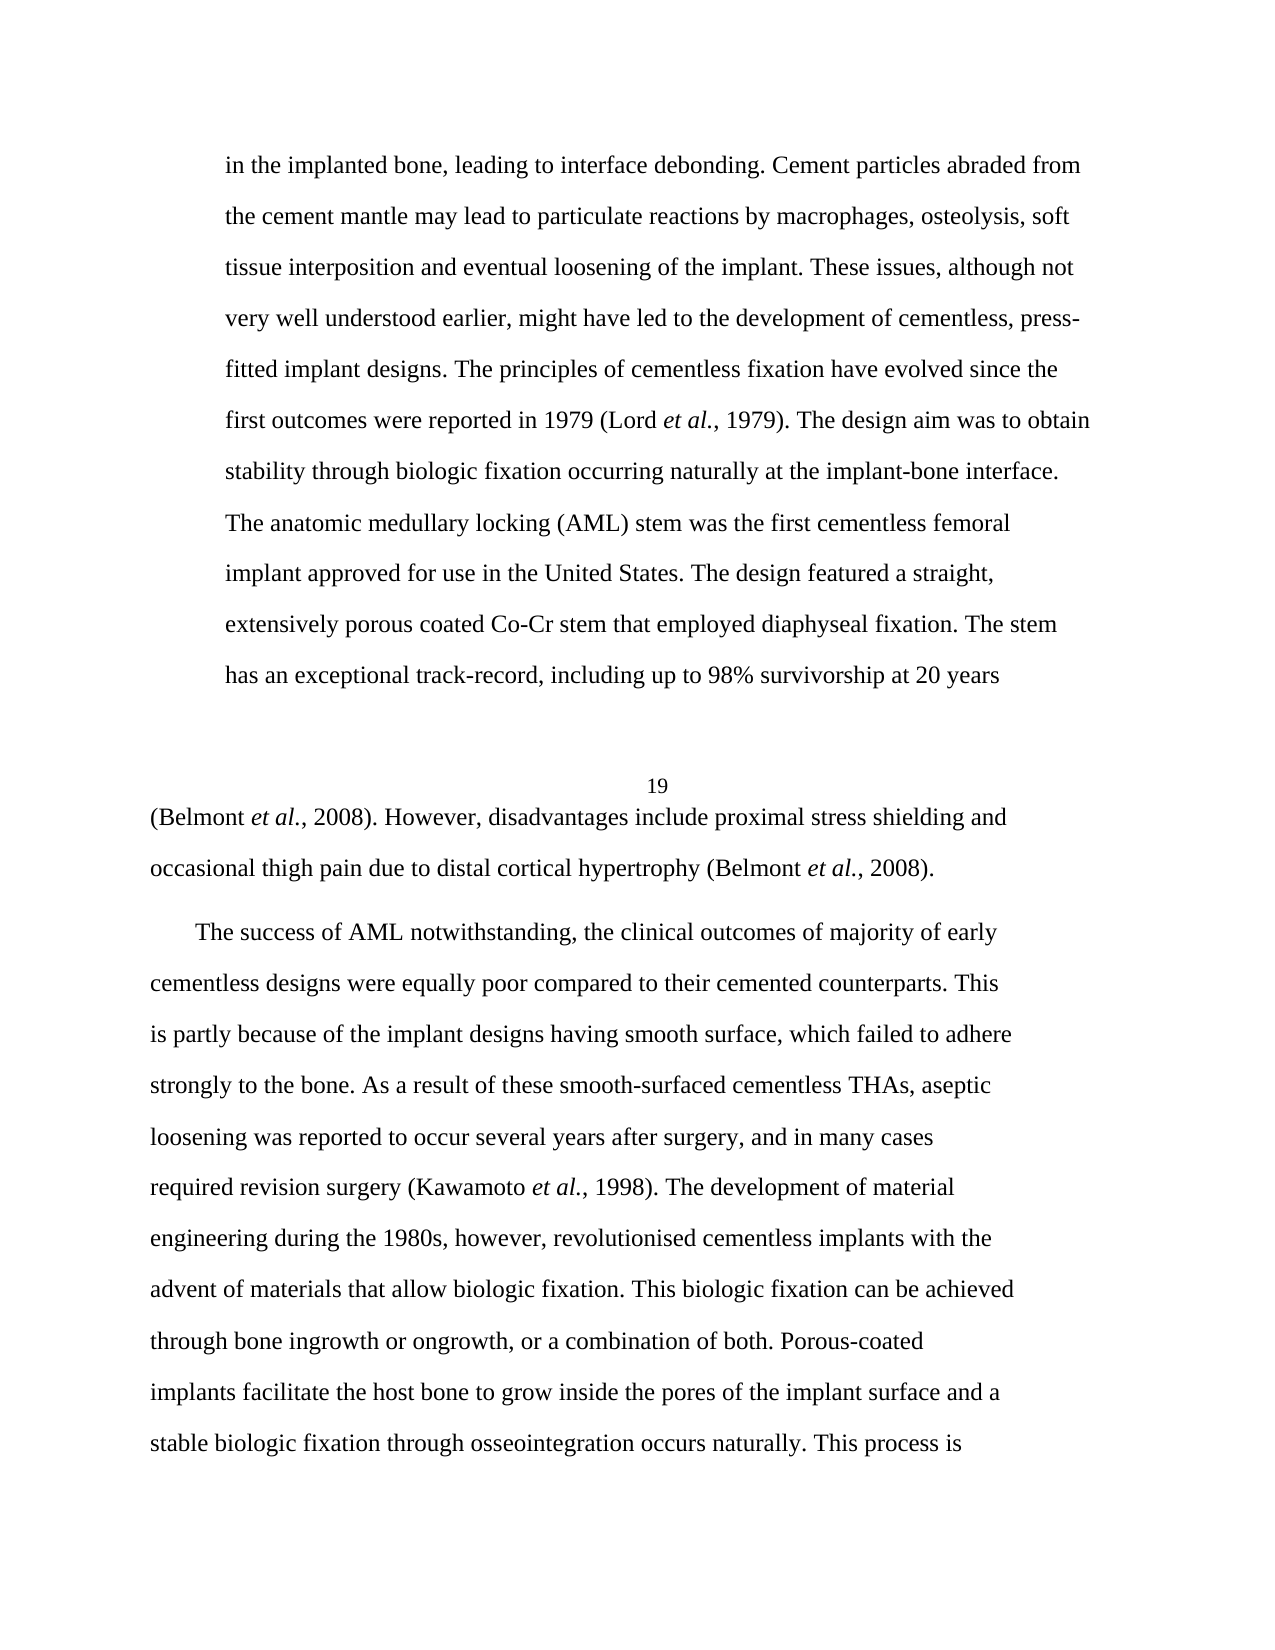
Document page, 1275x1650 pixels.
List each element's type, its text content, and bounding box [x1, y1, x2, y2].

text cementless designs were equally poor compared to their cemented counterparts. This [150, 968, 1050, 997]
text advent of materials that allow biologic fixation. This biologic fixation can be achieved [150, 1274, 1050, 1303]
text occasional thigh pain due to distal cortical hypertrophy (Belmont et al., 2008). [150, 853, 969, 882]
text very well understood earlier, might have led to the development of cementless, press- [225, 303, 1125, 332]
text fitted implant designs. The principles of cementless fixation have evolved since the [225, 354, 1125, 383]
text stability through biologic fixation occurring naturally at the implant-bone interface. [225, 456, 1125, 485]
text extensively porous coated Co-Cr stem that employed diaphyseal fixation. The stem [225, 609, 1125, 638]
text The anatomic medullary locking (AML) stem was the first cementless femoral [225, 508, 1125, 536]
text through bone ingrowth or ongrowth, or a combination of both. Porous-coated [150, 1326, 1050, 1354]
text engineering during the 1980s, however, revolutionised cementless implants with the [150, 1223, 1050, 1252]
text strongly to the bone. As a result of these smooth-surfaced cementless THAs, aseptic [150, 1070, 1050, 1099]
text tissue interposition and eventual loosening of the implant. These issues, although not [225, 252, 1125, 281]
text implants facilitate the host bone to grow inside the pores of the implant surface and a [150, 1377, 1050, 1406]
text The success of AML notwithstanding, the clinical outcomes of majority of early [195, 917, 1050, 946]
text implant approved for use in the United States. The design featured a straight, [225, 558, 1125, 587]
text (Belmont et al., 2008). However, disadvantages include proximal stress shielding and [150, 802, 1050, 831]
text in the implanted bone, leading to interface debonding. Cement particles abraded from [225, 150, 1125, 179]
text 19 [646, 773, 704, 799]
text the cement mantle may lead to particulate reactions by macrophages, osteolysis, soft [225, 201, 1125, 230]
text required revision surgery (Kawamoto et al., 1998). The development of material [150, 1172, 1050, 1201]
text loosening was reported to occur several years after surgery, and in many cases [150, 1122, 1049, 1150]
text stable biologic fixation through osseointegration occurs naturally. This process is [150, 1428, 1050, 1456]
text has an exceptional track-record, including up to 98% survivorship at 20 years [225, 660, 1125, 689]
text is partly because of the implant designs having smooth surface, which failed to adhere [150, 1019, 1050, 1048]
text first outcomes were reported in 1979 (Lord et al., 1979). The design aim was to obtain [225, 405, 1125, 434]
